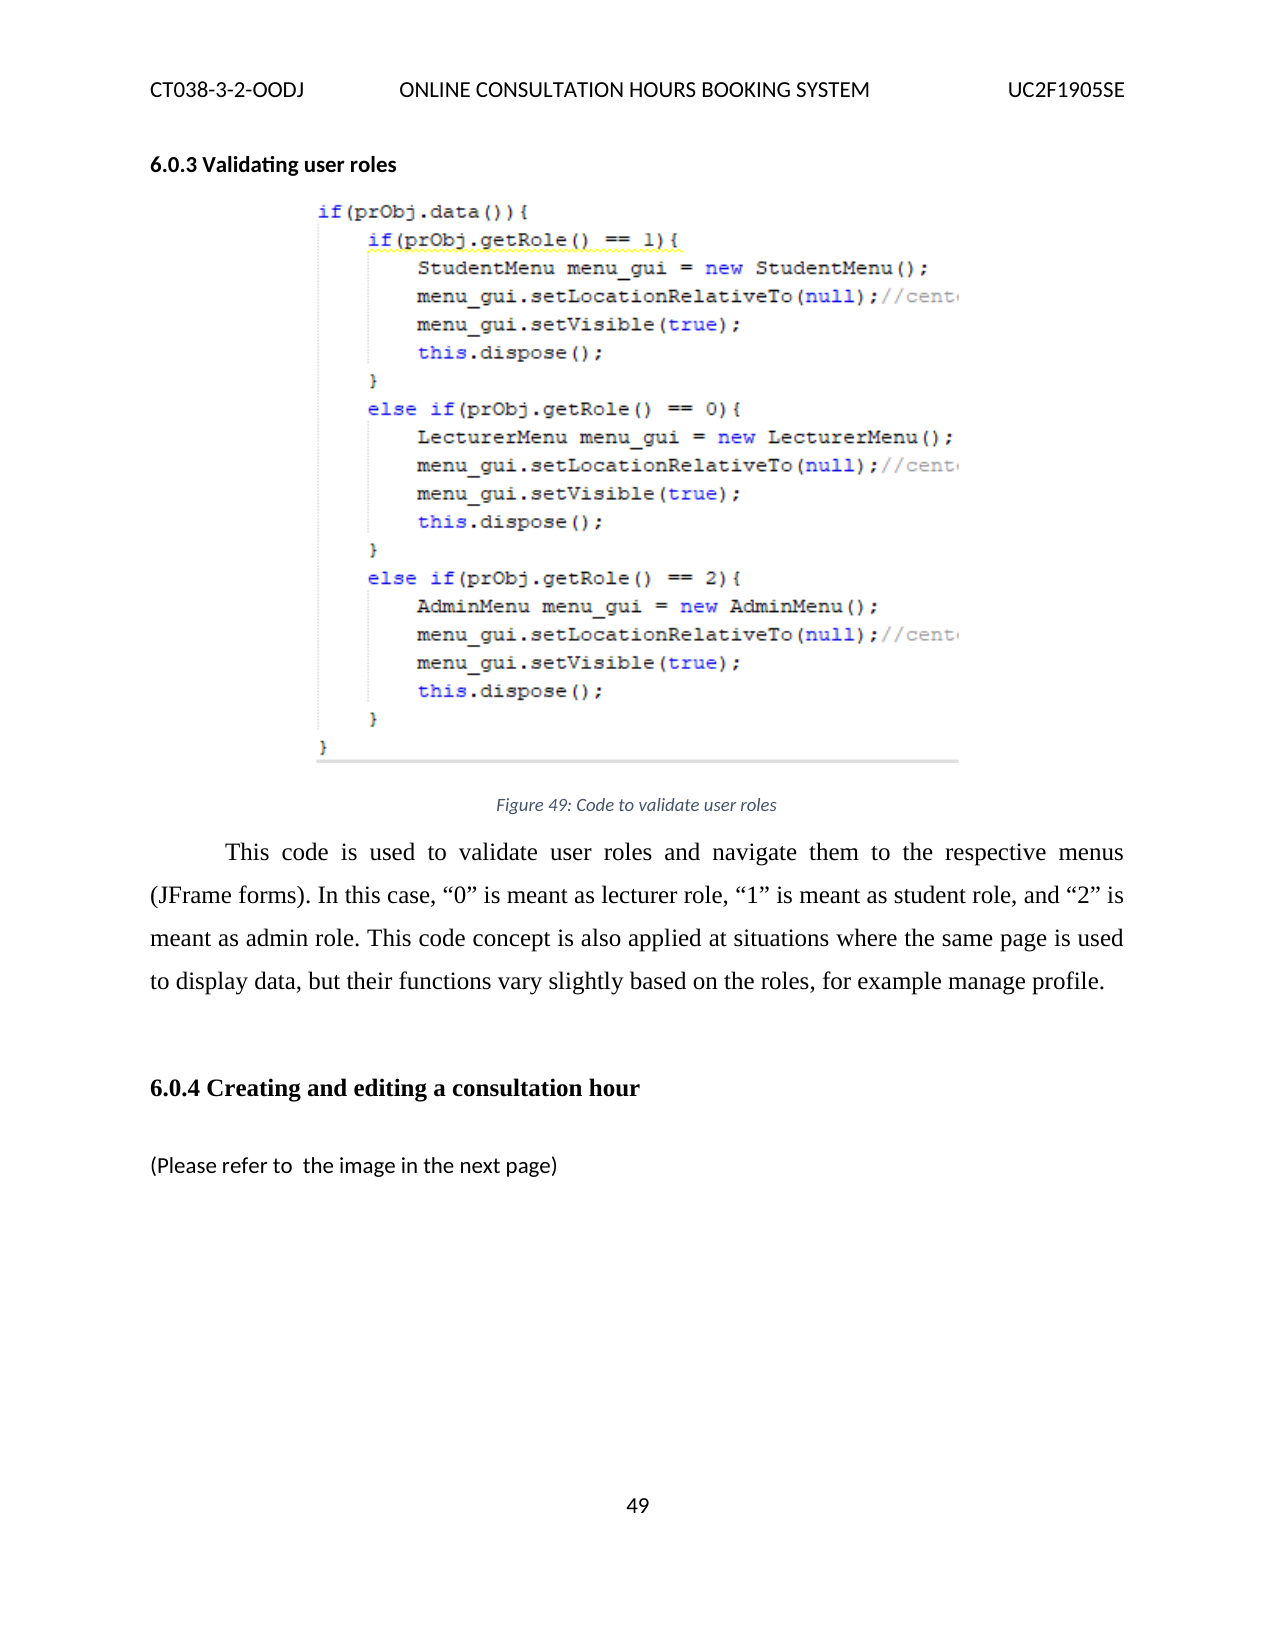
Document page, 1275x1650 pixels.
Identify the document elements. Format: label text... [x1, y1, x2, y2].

subtitle 6.0.4 Creating and editing a consultation hour [150, 1073, 1125, 1102]
picture [316, 196, 959, 763]
text (Please refer to the image in the next page) [150, 1151, 1125, 1179]
text 6.0.3 Validating user roles [150, 150, 1125, 178]
text Figure 49: Code to validate user roles [150, 793, 1125, 816]
text This code is used to validate user roles and navigate them to the respective menus (JFrame forms). In this case, “0” is meant as lecturer role, “1” is meant as student role, and “2” is meant as admin role. This code concept is also applied at situations where the same page is used to display data, but their functions vary slightly based on the roles, for example manage profile. [150, 837, 1125, 995]
